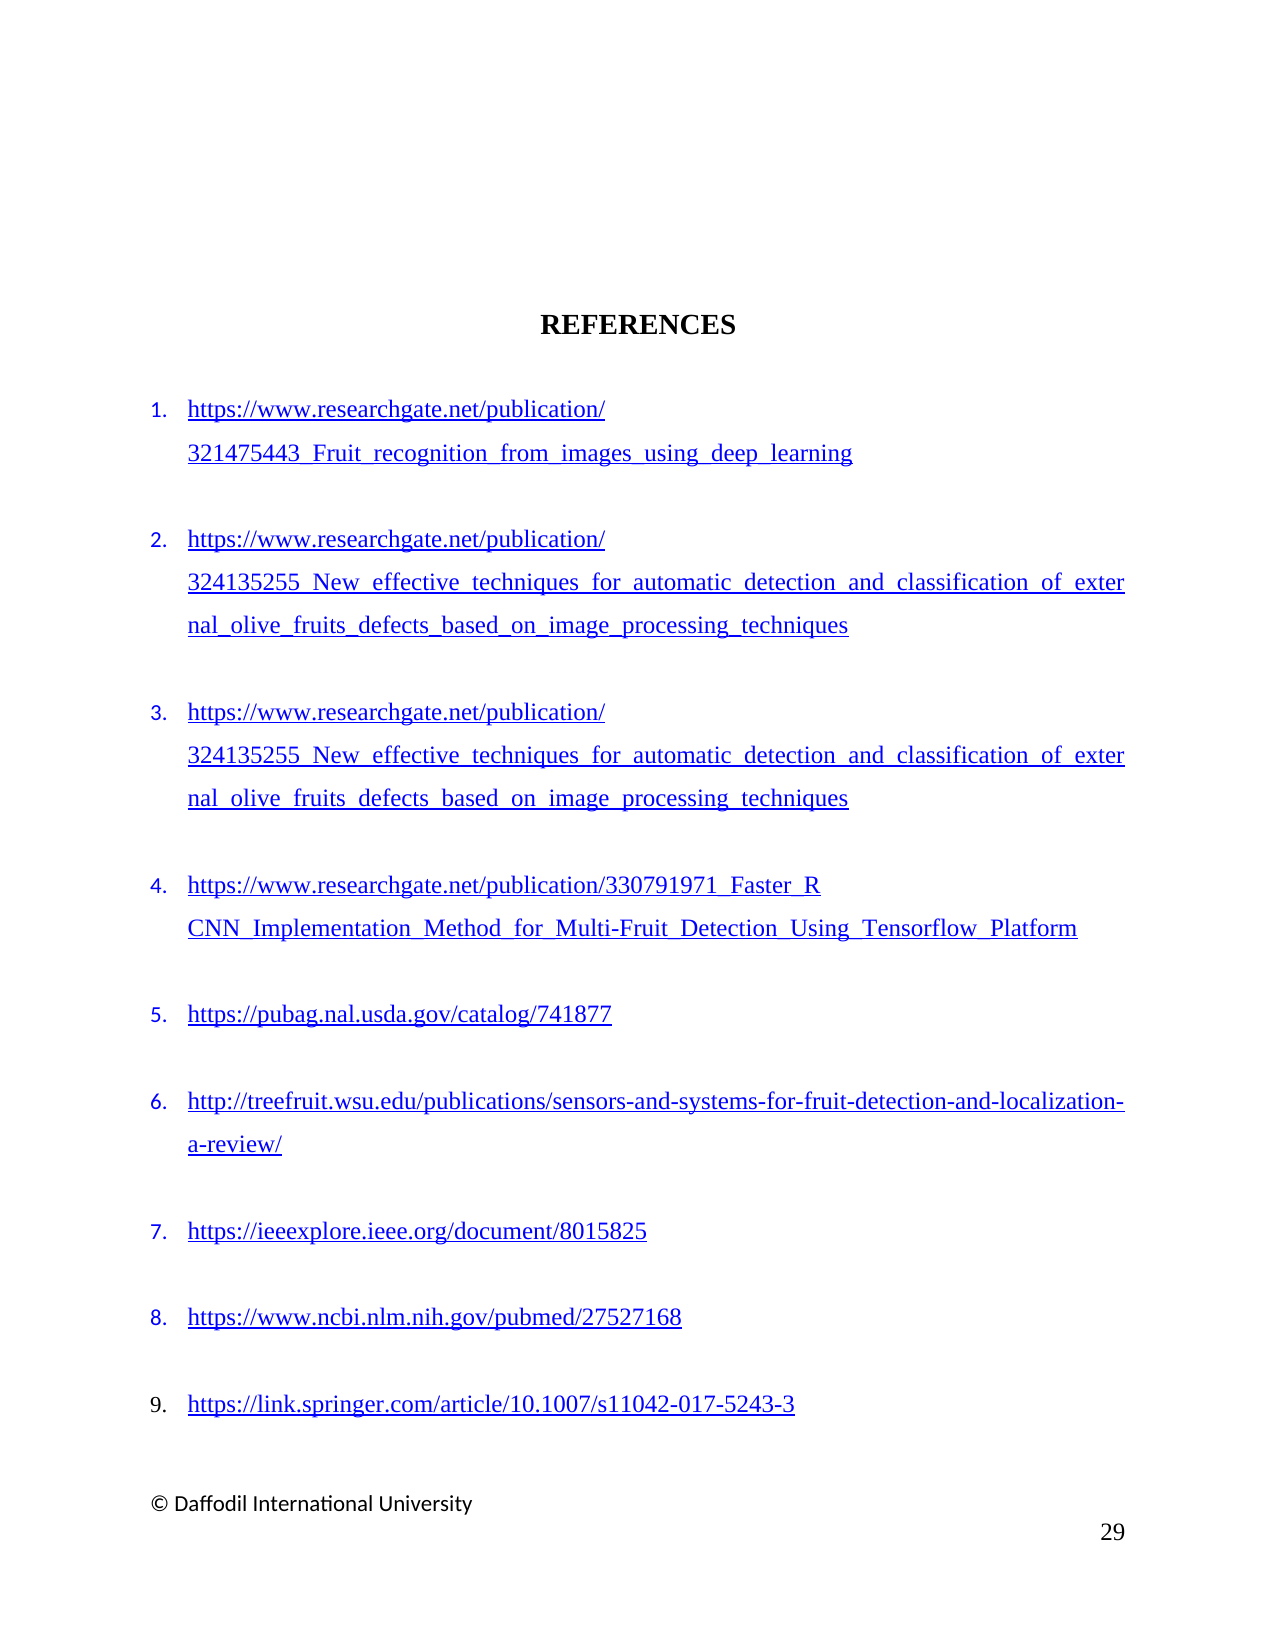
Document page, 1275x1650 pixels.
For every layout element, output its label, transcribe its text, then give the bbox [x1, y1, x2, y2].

list https://www.ncbi.nlm.nih.gov/pubmed/27527168 [150, 1302, 1125, 1331]
list https://www.researchgate.net/publication/321475443_Fruit_recognition_from_images_using_deep_learning [150, 394, 1125, 467]
list http://treefruit.wsu.edu/publications/sensors-and-systems-for-fruit-detection-and-localization-a-review/ [150, 1086, 1125, 1158]
list https://www.researchgate.net/publication/324135255_New_effective_techniques_for_automatic_detection_and_classification_of_external_olive_fruits_defects_based_on_image_processing_techniques [150, 697, 1125, 812]
list https://www.researchgate.net/publication/324135255_New_effective_techniques_for_automatic_detection_and_classification_of_external_olive_fruits_defects_based_on_image_processing_techniques [150, 524, 1125, 639]
subtitle REFERENCES [150, 307, 1127, 340]
list https://www.researchgate.net/publication/330791971_Faster_R CNN_Implementation_Method_for_Multi-Fruit_Detection_Using_Tensorflow_Platform [150, 870, 1125, 942]
list https://pubag.nal.usda.gov/catalog/741877 [150, 999, 1125, 1028]
list https://link.springer.com/article/10.1007/s11042-017-5243-3 [150, 1389, 1125, 1418]
list https://ieeexplore.ieee.org/document/8015825 [150, 1216, 1125, 1245]
